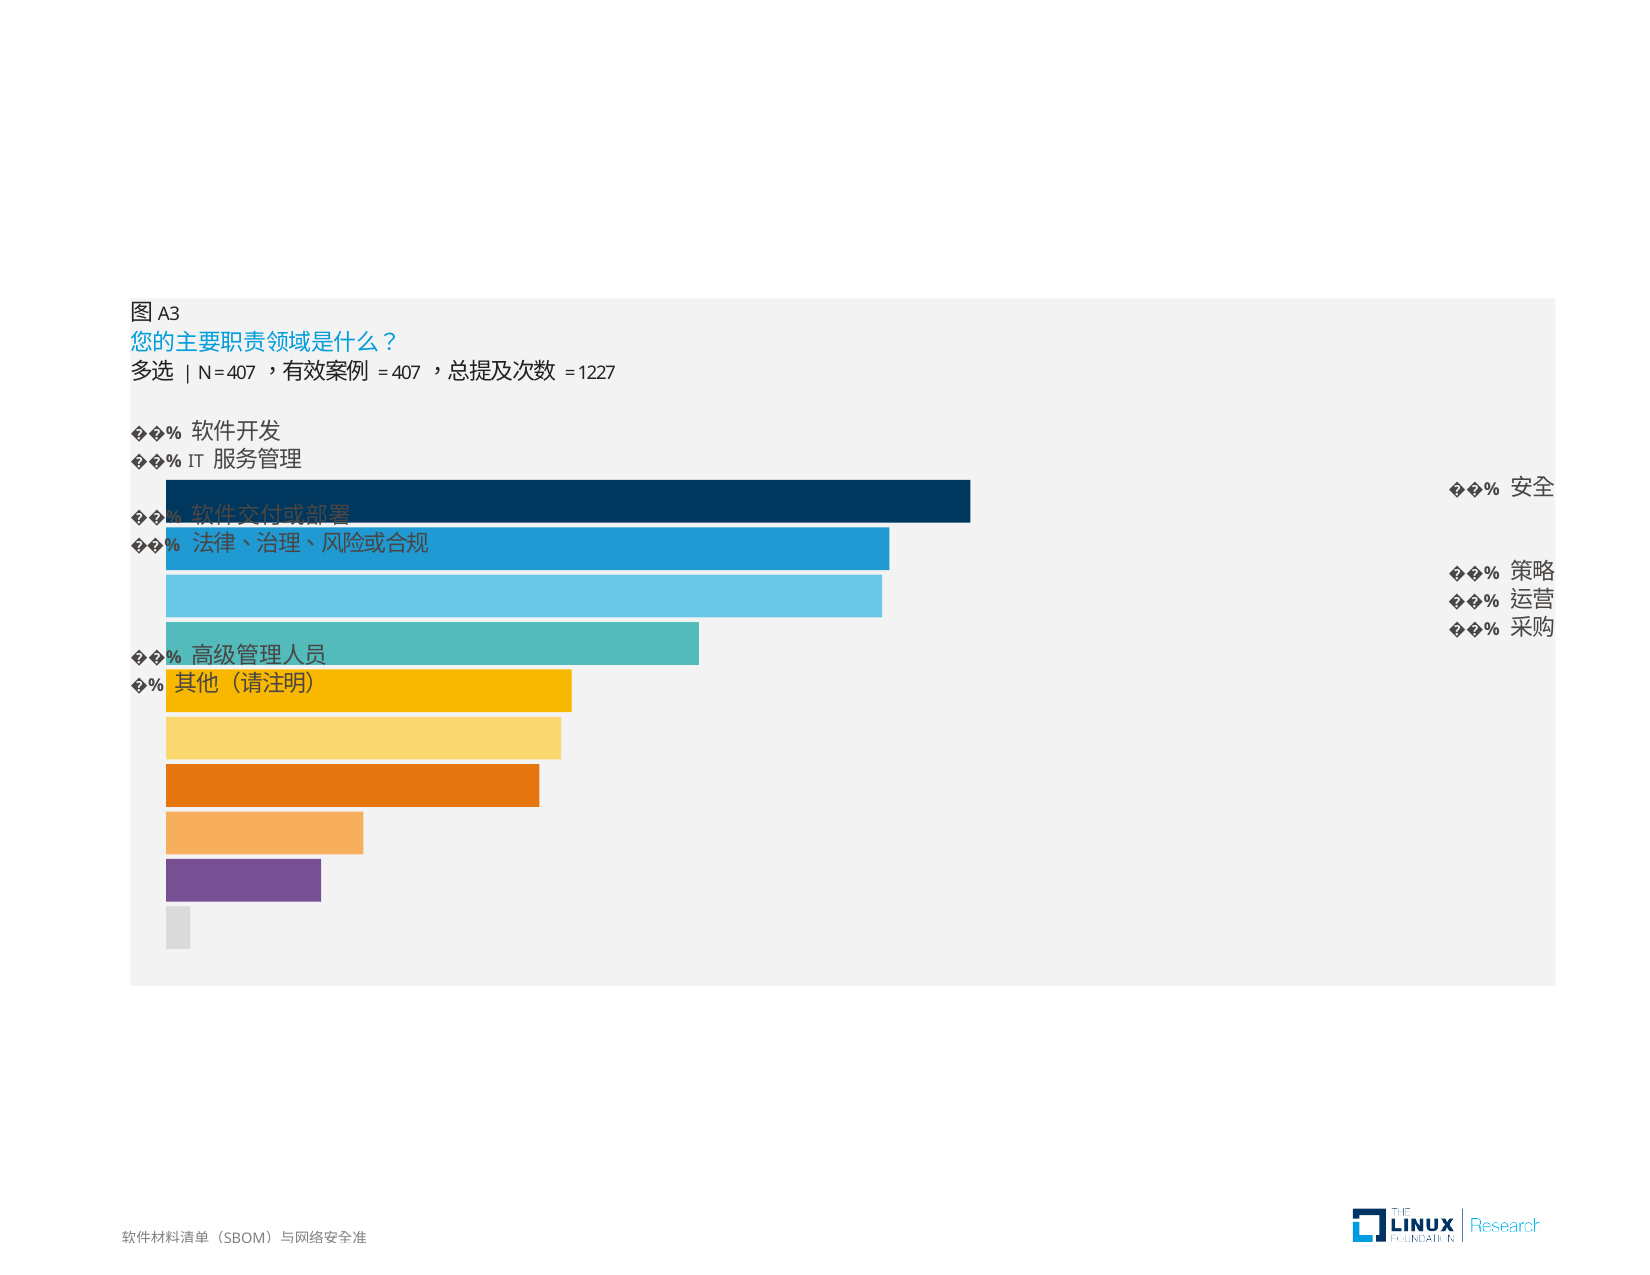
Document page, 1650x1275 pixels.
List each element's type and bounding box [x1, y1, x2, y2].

picture [1391, 1208, 1454, 1242]
picture [1471, 1218, 1533, 1232]
picture [1536, 1218, 1541, 1232]
